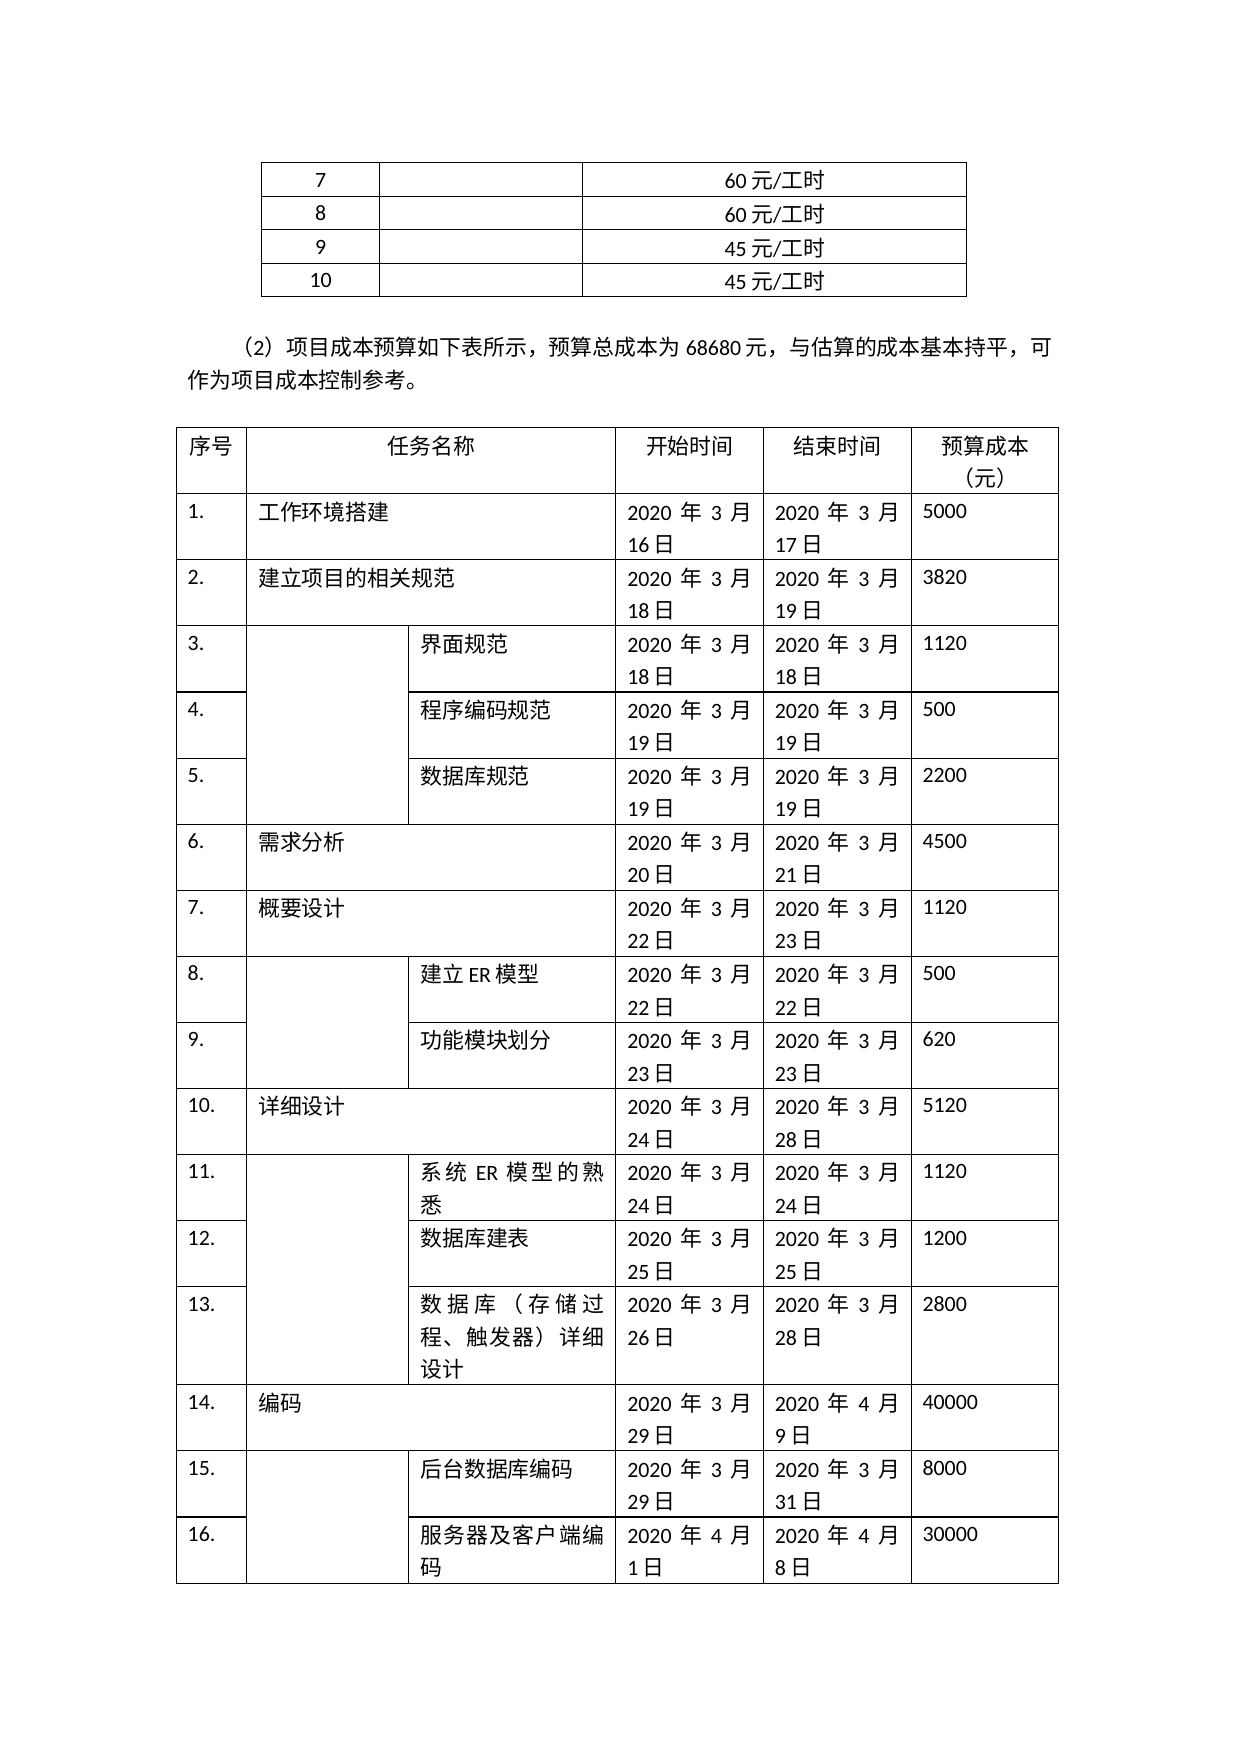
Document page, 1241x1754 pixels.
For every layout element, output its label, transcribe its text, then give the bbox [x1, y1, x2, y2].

table_cell 2020年3月20日 [616, 825, 763, 889]
table_cell 2020年4月9日 [764, 1385, 911, 1450]
table_cell [380, 230, 582, 263]
table_cell 4. [177, 693, 246, 757]
table_cell 1200 [912, 1221, 1058, 1286]
table_cell 5120 [912, 1089, 1058, 1154]
table_cell 60元/工时 [583, 163, 966, 196]
table_cell [247, 1451, 408, 1582]
table_cell 1120 [912, 1155, 1058, 1220]
table_cell [247, 1155, 408, 1384]
table_cell 2200 [912, 759, 1058, 823]
text （2）项目成本预算如下表所示，预算总成本为68680元，与估算的成本基本持平，可作为项目成本控制参考。 [187, 330, 1053, 395]
table_cell 10 [262, 264, 379, 296]
table_cell 2020年3月24日 [764, 1155, 911, 1220]
table_cell 11. [177, 1155, 246, 1220]
table_cell 500 [912, 693, 1058, 757]
table_cell 2020年3月19日 [616, 759, 763, 823]
table_header 预算成本（元） [912, 428, 1058, 493]
table_cell 数据库规范 [409, 759, 615, 823]
table_cell 程序编码规范 [409, 693, 615, 757]
table_cell 9 [262, 230, 379, 263]
table_cell 14. [177, 1385, 246, 1450]
table_cell 5. [177, 759, 246, 823]
table_cell 16. [177, 1518, 246, 1582]
table_cell 9. [177, 1023, 246, 1088]
table_cell [380, 264, 582, 296]
table_cell 4500 [912, 825, 1058, 889]
table_cell 2020年3月28日 [764, 1287, 911, 1384]
table_cell 2020年3月18日 [616, 560, 763, 625]
table_cell [247, 957, 408, 1088]
table_cell 13. [177, 1287, 246, 1384]
table_cell 3820 [912, 560, 1058, 625]
table_cell 2020年3月22日 [616, 891, 763, 956]
table_cell 需求分析 [247, 825, 615, 889]
table_cell 12. [177, 1221, 246, 1286]
table_cell 2020年3月23日 [764, 1023, 911, 1088]
table_cell 2020年3月22日 [616, 957, 763, 1022]
table_cell 2020年3月19日 [764, 693, 911, 757]
table_cell 2020年3月25日 [764, 1221, 911, 1286]
table_cell 2020年4月8日 [764, 1518, 911, 1582]
table_cell 2020年3月18日 [764, 626, 911, 691]
table_cell 2020年3月19日 [764, 759, 911, 823]
table_cell 5000 [912, 494, 1058, 559]
table_cell 2020年3月23日 [616, 1023, 763, 1088]
table_cell 建立ER模型 [409, 957, 615, 1022]
table_header 任务名称 [247, 428, 615, 493]
table_cell 后台数据库编码 [409, 1451, 615, 1516]
table_cell 6. [177, 825, 246, 889]
table_cell 1120 [912, 626, 1058, 691]
table_cell 2020年3月18日 [616, 626, 763, 691]
table_cell 2020年3月21日 [764, 825, 911, 889]
table_cell 2. [177, 560, 246, 625]
table_cell 功能模块划分 [409, 1023, 615, 1088]
table_cell 2020年3月22日 [764, 957, 911, 1022]
table_cell 2020年3月24日 [616, 1155, 763, 1220]
table_cell 8000 [912, 1451, 1058, 1516]
table_cell 2800 [912, 1287, 1058, 1384]
table_cell [247, 626, 408, 823]
table_cell 数据库（存储过程、触发器）详细设计 [409, 1287, 615, 1384]
table_cell 7. [177, 891, 246, 956]
table_cell 2020年3月19日 [764, 560, 911, 625]
table_cell 2020年4月1日 [616, 1518, 763, 1582]
table_cell [380, 197, 582, 229]
table_cell 1120 [912, 891, 1058, 956]
table_cell 8. [177, 957, 246, 1022]
table_cell 2020年3月17日 [764, 494, 911, 559]
table_cell 编码 [247, 1385, 615, 1450]
table_cell 45元/工时 [583, 230, 966, 263]
table_cell 2020年3月23日 [764, 891, 911, 956]
table_cell 8 [262, 197, 379, 229]
table_cell [380, 163, 582, 196]
table_cell 2020年3月29日 [616, 1385, 763, 1450]
table_header 结束时间 [764, 428, 911, 493]
table_cell 服务器及客户端编码 [409, 1518, 615, 1582]
table_cell 建立项目的相关规范 [247, 560, 615, 625]
table_cell 数据库建表 [409, 1221, 615, 1286]
table_cell 60元/工时 [583, 197, 966, 229]
table_cell 2020年3月31日 [764, 1451, 911, 1516]
table_cell 工作环境搭建 [247, 494, 615, 559]
table_cell 1. [177, 494, 246, 559]
table_cell 概要设计 [247, 891, 615, 956]
table_cell 30000 [912, 1518, 1058, 1582]
table_cell 45元/工时 [583, 264, 966, 296]
table_cell 3. [177, 626, 246, 691]
table_cell 10. [177, 1089, 246, 1154]
table_cell 2020年3月24日 [616, 1089, 763, 1154]
table_cell 7 [262, 163, 379, 196]
table_cell 2020年3月29日 [616, 1451, 763, 1516]
table_cell 2020年3月28日 [764, 1089, 911, 1154]
table_cell 500 [912, 957, 1058, 1022]
table_header 序号 [177, 428, 246, 493]
table_header 开始时间 [616, 428, 763, 493]
table_cell 2020年3月16日 [616, 494, 763, 559]
table_cell 2020年3月19日 [616, 693, 763, 757]
table_cell 620 [912, 1023, 1058, 1088]
table_cell 详细设计 [247, 1089, 615, 1154]
table_cell 系统ER模型的熟悉 [409, 1155, 615, 1220]
table_cell 15. [177, 1451, 246, 1516]
table_cell 40000 [912, 1385, 1058, 1450]
table_cell 2020年3月25日 [616, 1221, 763, 1286]
table_cell 2020年3月26日 [616, 1287, 763, 1384]
table_cell 界面规范 [409, 626, 615, 691]
